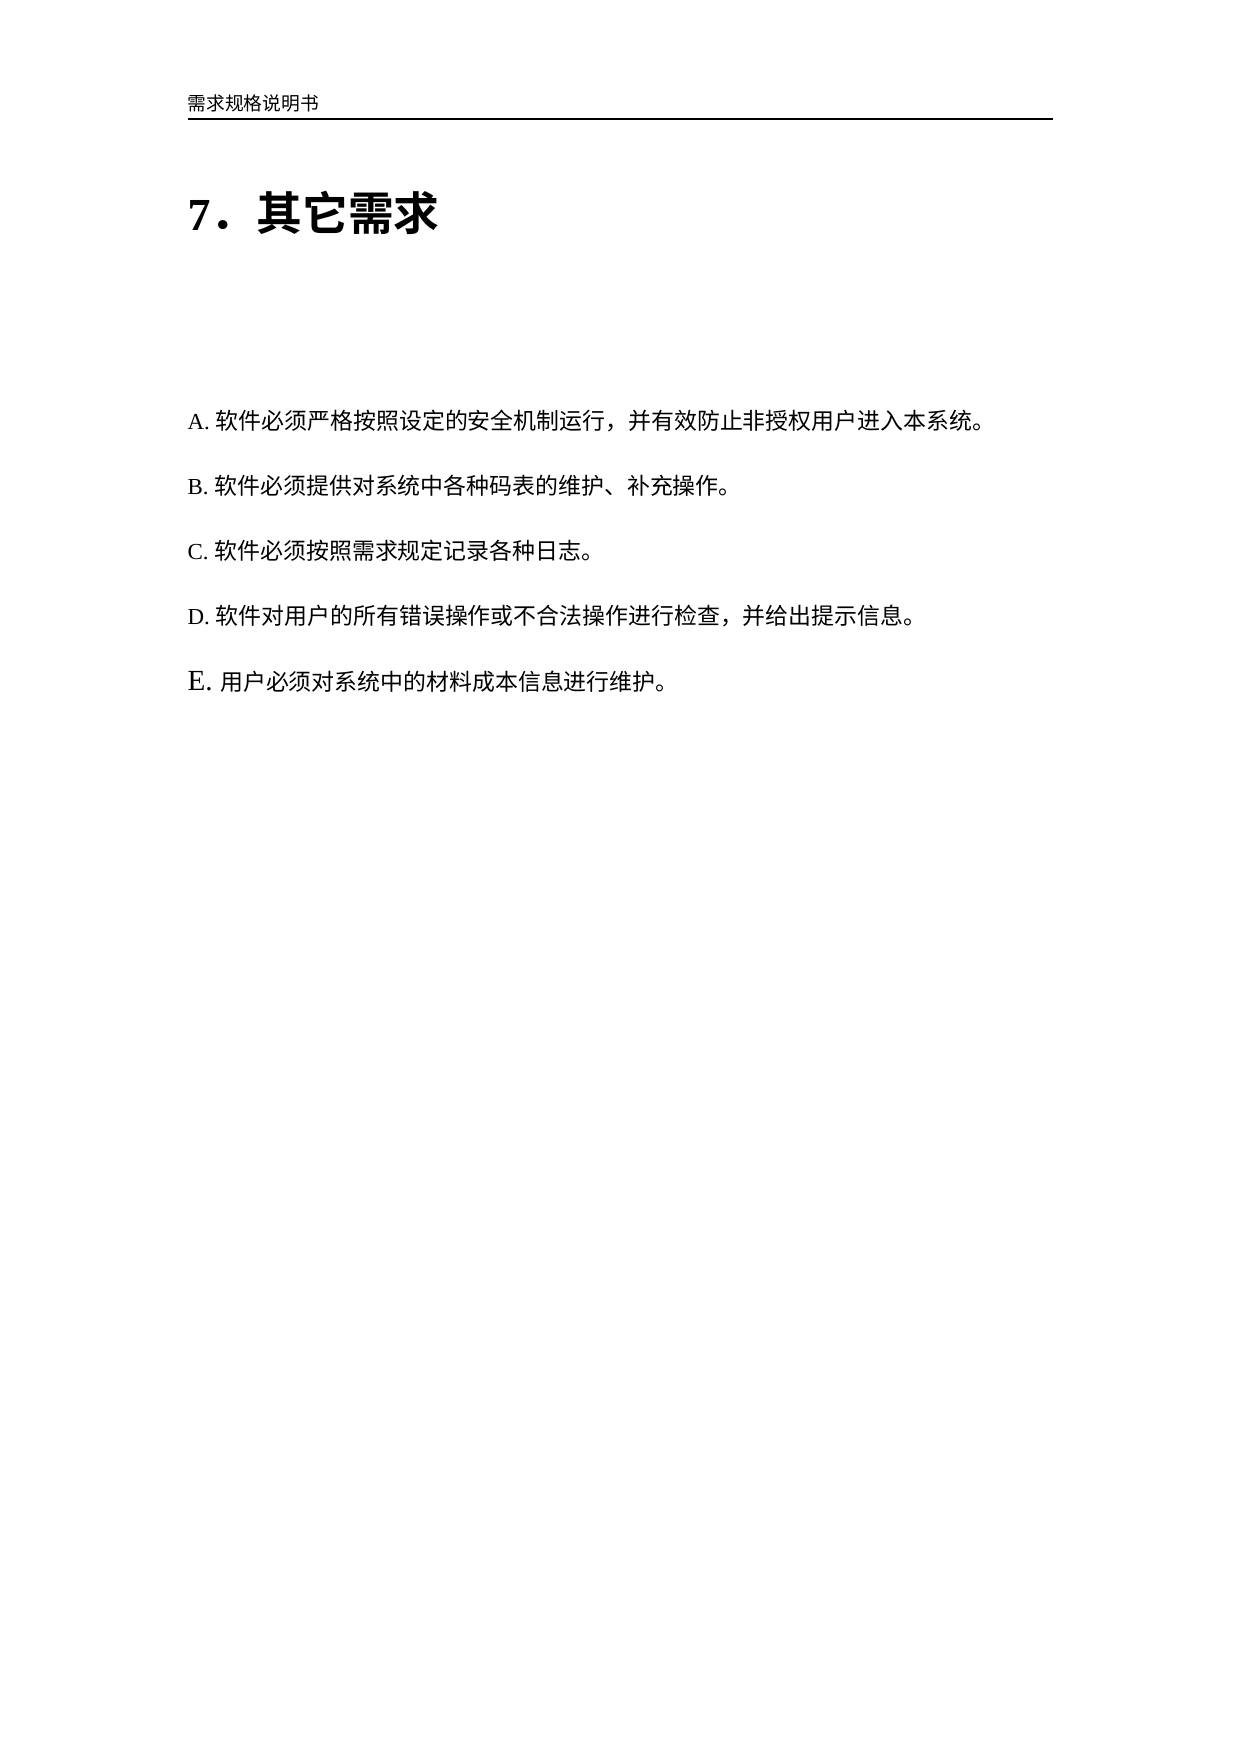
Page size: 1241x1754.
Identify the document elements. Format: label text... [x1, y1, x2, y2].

subtitle 7．其它需求 [187, 162, 1053, 259]
list 软件必须按照需求规定记录各种日志。 [187, 517, 1053, 582]
list 用户必须对系统中的材料成本信息进行维护。 [187, 647, 1053, 712]
list 软件必须提供对系统中各种码表的维护、补充操作。 [187, 452, 1053, 517]
list 软件必须严格按照设定的安全机制运行，并有效防止非授权用户进入本系统。 [187, 387, 1053, 452]
list 软件对用户的所有错误操作或不合法操作进行检查，并给出提示信息。 [187, 582, 1053, 647]
